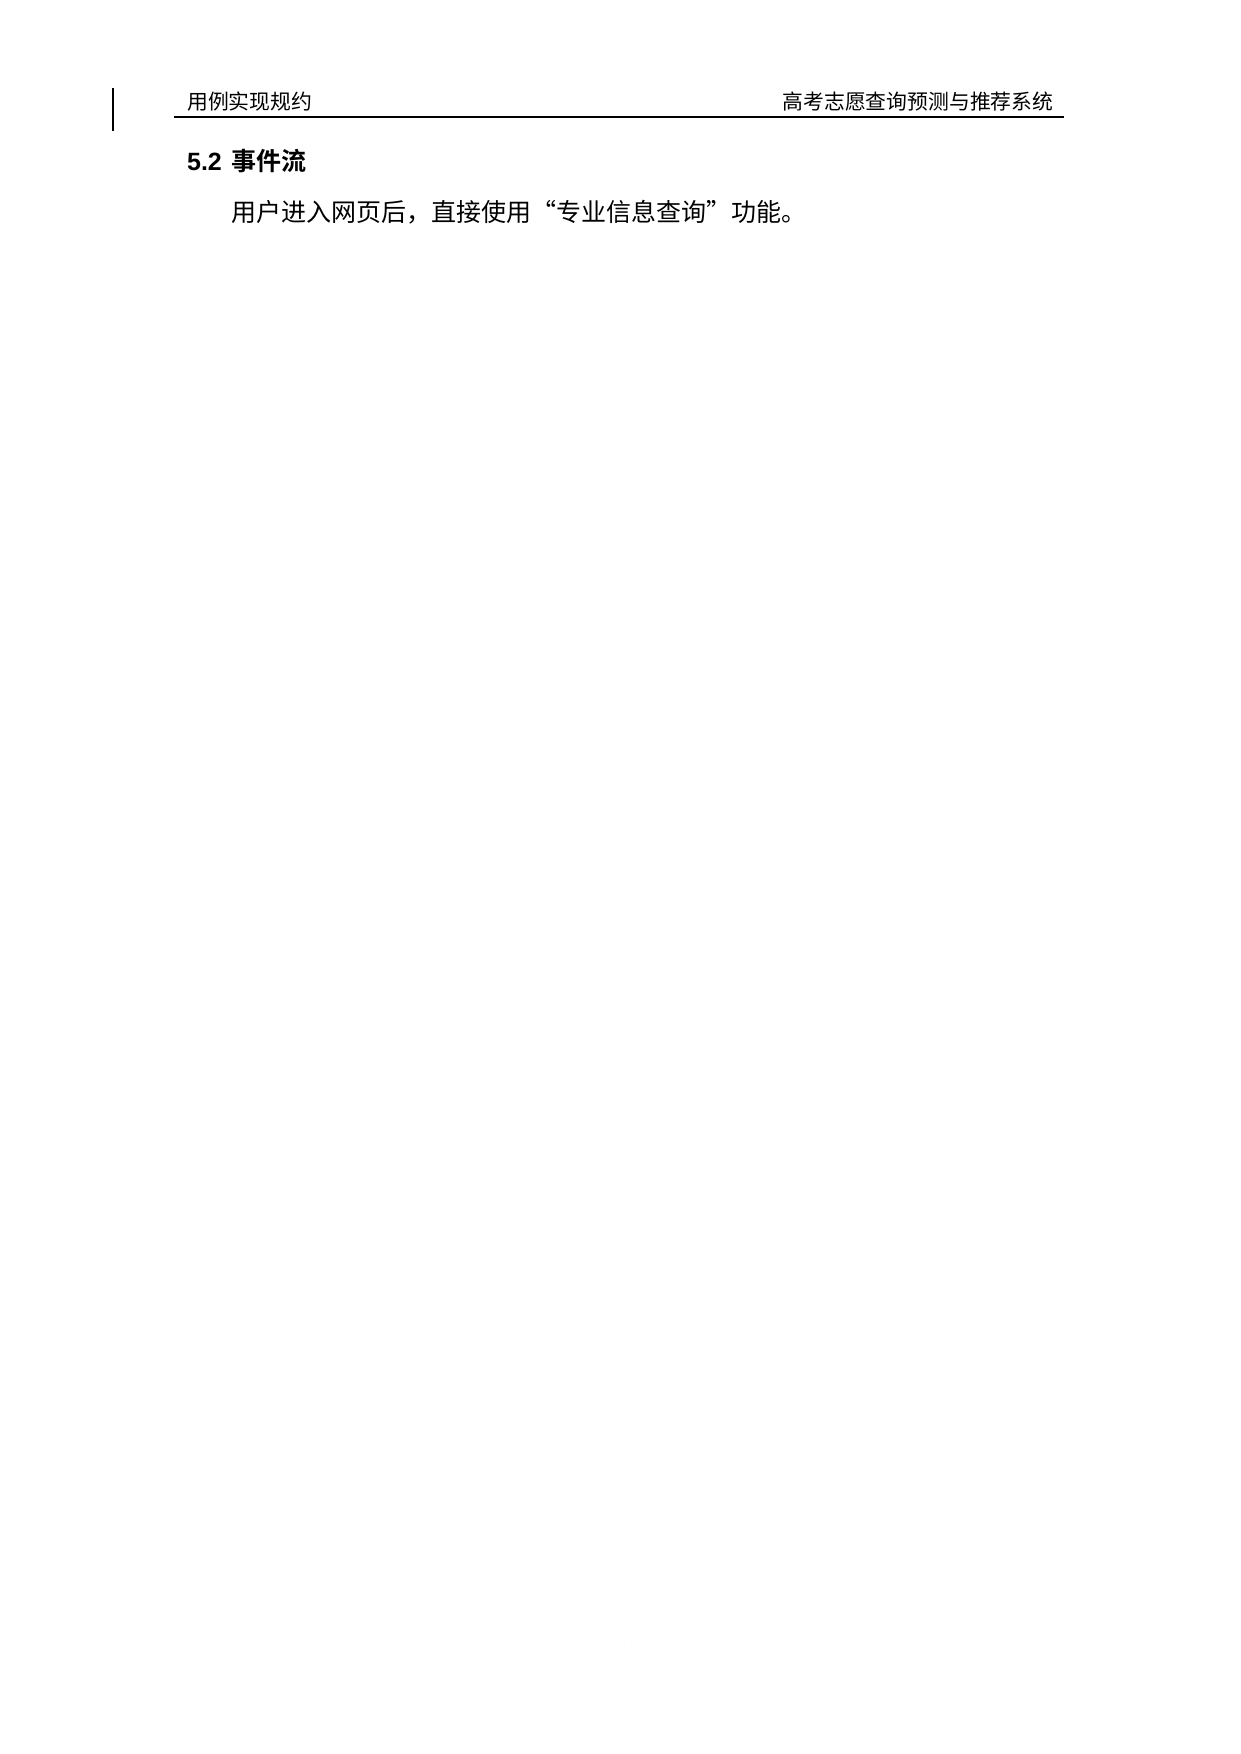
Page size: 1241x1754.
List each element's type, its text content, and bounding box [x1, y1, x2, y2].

text 用户进入网页后，直接使用“专业信息查询”功能。 [232, 192, 1078, 229]
subtitle 事件流 [187, 142, 1078, 178]
